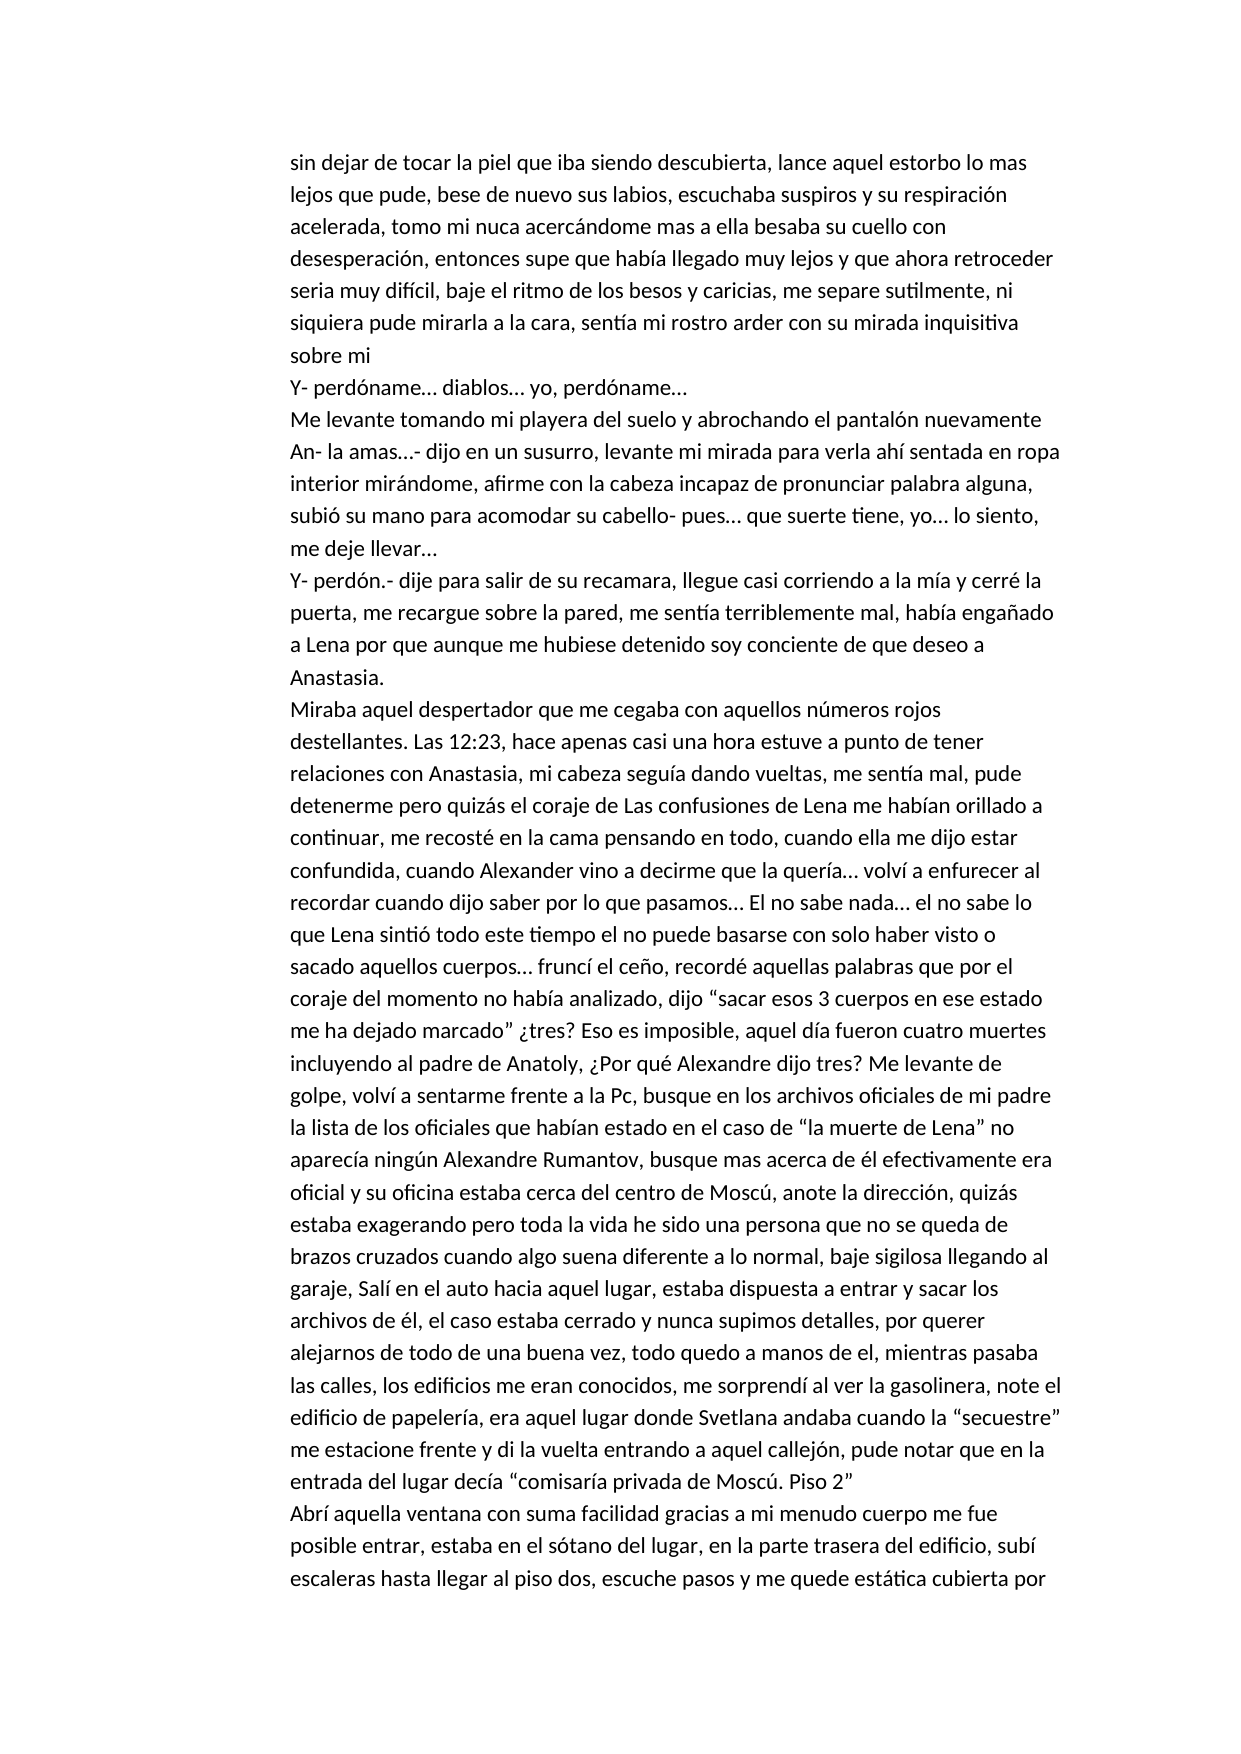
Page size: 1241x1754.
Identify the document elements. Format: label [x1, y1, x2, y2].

list [290, 148, 1063, 1592]
